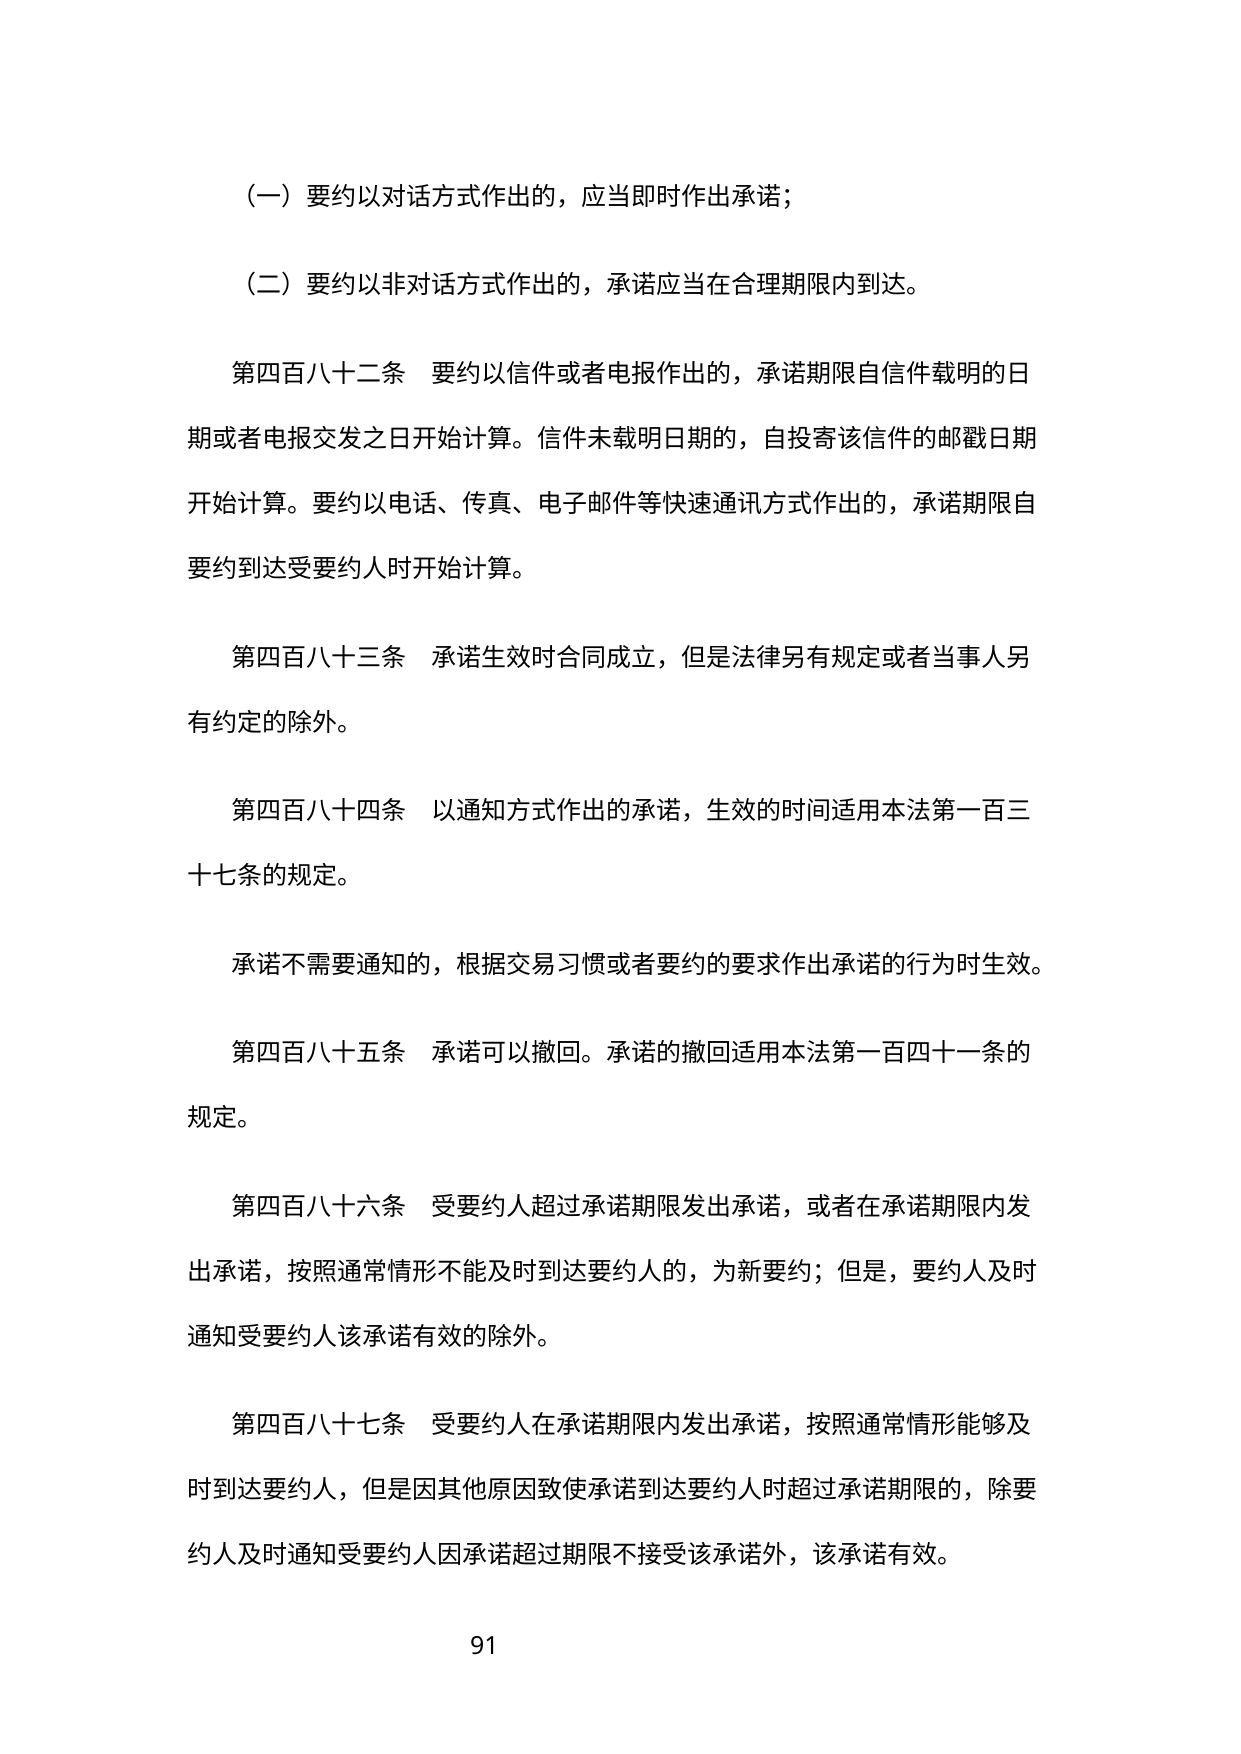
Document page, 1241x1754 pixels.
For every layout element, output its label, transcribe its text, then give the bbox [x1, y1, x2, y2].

text 第四百八十七条 受要约人在承诺期限内发出承诺，按照通常情形能够及时到达要约人，但是因其他原因致使承诺到达要约人时超过承诺期限的，除要约人及时通知受要约人因承诺超过期限不接受该承诺外，该承诺有效。 [187, 1390, 1053, 1585]
text 第四百八十五条 承诺可以撤回。承诺的撤回适用本法第一百四十一条的规定。 [187, 1018, 1053, 1148]
text 承诺不需要通知的，根据交易习惯或者要约的要求作出承诺的行为时生效。 [187, 930, 1053, 995]
text 第四百八十六条 受要约人超过承诺期限发出承诺，或者在承诺期限内发出承诺，按照通常情形不能及时到达要约人的，为新要约；但是，要约人及时通知受要约人该承诺有效的除外。 [187, 1172, 1053, 1367]
text 第四百八十四条 以通知方式作出的承诺，生效的时间适用本法第一百三十七条的规定。 [187, 776, 1053, 906]
text （一）要约以对话方式作出的，应当即时作出承诺； [187, 162, 1053, 227]
text （二）要约以非对话方式作出的，承诺应当在合理期限内到达。 [187, 251, 1053, 316]
text 第四百八十二条 要约以信件或者电报作出的，承诺期限自信件载明的日期或者电报交发之日开始计算。信件未载明日期的，自投寄该信件的邮戳日期开始计算。要约以电话、传真、电子邮件等快速通讯方式作出的，承诺期限自要约到达受要约人时开始计算。 [187, 339, 1053, 599]
text 第四百八十三条 承诺生效时合同成立，但是法律另有规定或者当事人另有约定的除外。 [187, 623, 1053, 753]
